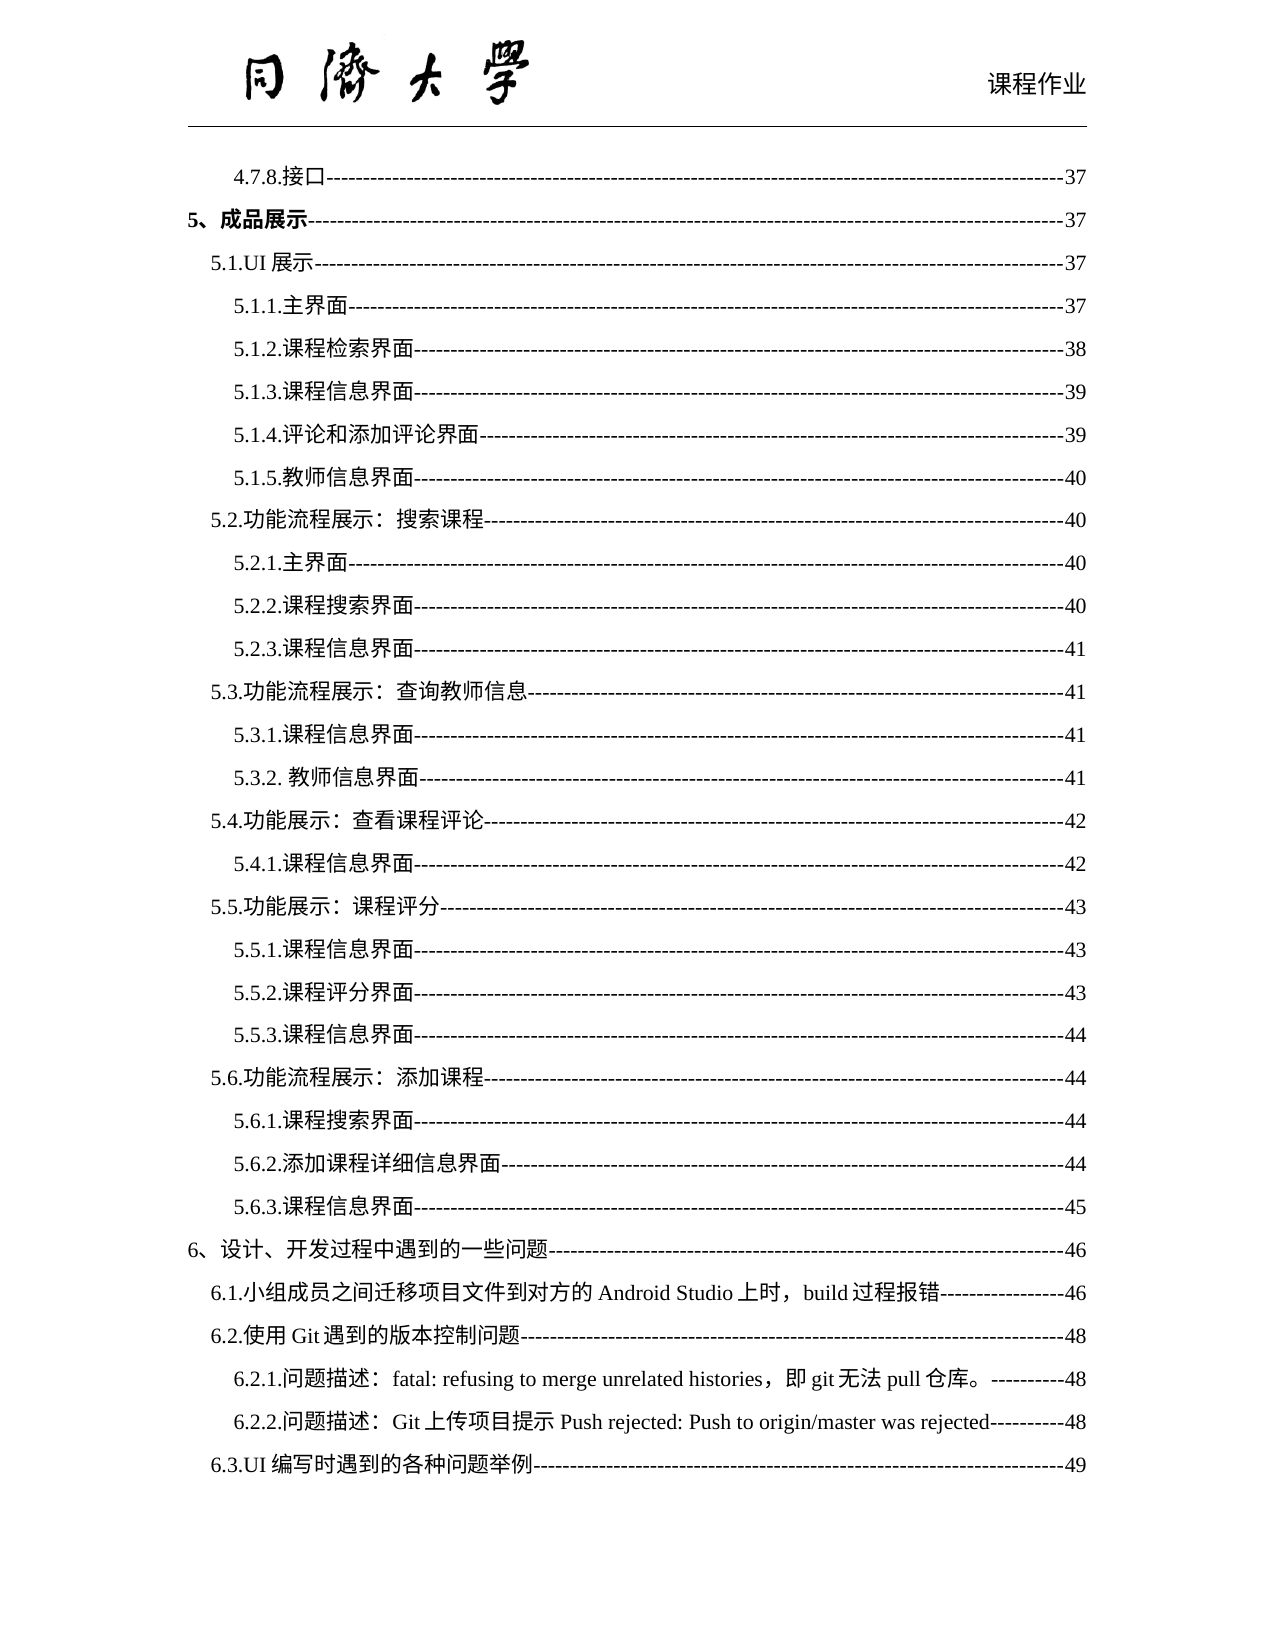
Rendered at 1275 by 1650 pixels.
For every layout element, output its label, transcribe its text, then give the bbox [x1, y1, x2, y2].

text 4.7.8.接口 37 [233, 159, 1087, 191]
text 5.5.功能展示：课程评分 43 [210, 888, 1087, 921]
text 5.6.功能流程展示：添加课程 44 [210, 1060, 1087, 1092]
text 5.5.3.课程信息界面 44 [233, 1017, 1087, 1049]
text 5.1.4.评论和添加评论界面 39 [233, 416, 1087, 449]
text 5.6.1.课程搜索界面 44 [233, 1103, 1087, 1135]
text 5.1.3.课程信息界面 39 [233, 373, 1087, 406]
text 5、成品展示 37 [187, 202, 1087, 234]
text 6、设计、开发过程中遇到的一些问题 46 [187, 1232, 1087, 1264]
text 5.4.功能展示：查看课程评论 42 [210, 802, 1087, 835]
picture [224, 31, 547, 110]
text 5.1.1.主界面 37 [233, 287, 1087, 320]
text 5.1.5.教师信息界面 40 [233, 459, 1087, 492]
text 6.3.UI编写时遇到的各种问题举例 49 [210, 1446, 1087, 1479]
text 6.1.小组成员之间迁移项目文件到对方的Android Studio上时，build过程报错 46 [210, 1274, 1087, 1307]
text 5.2.3.课程信息界面 41 [233, 631, 1087, 663]
text 5.2.功能流程展示：搜索课程 40 [210, 502, 1087, 534]
text 6.2.2.问题描述：Git上传项目提示Push rejected: Push to origin/master was rejected 48 [233, 1403, 1087, 1436]
text 5.3.2. 教师信息界面 41 [233, 759, 1087, 792]
text 5.2.1.主界面 40 [233, 545, 1087, 577]
text 5.6.2.添加课程详细信息界面 44 [233, 1146, 1087, 1178]
text 6.2.1.问题描述：fatal: refusing to merge unrelated histories，即git无法pull仓库。 48 [233, 1360, 1087, 1393]
text 5.3.1.课程信息界面 41 [233, 717, 1087, 749]
text 5.5.1.课程信息界面 43 [233, 931, 1087, 964]
text 5.1.UI展示 37 [210, 244, 1087, 277]
text 5.6.3.课程信息界面 45 [233, 1189, 1087, 1221]
text 5.5.2.课程评分界面 43 [233, 974, 1087, 1007]
text 5.1.2.课程检索界面 38 [233, 330, 1087, 363]
text 6.2.使用Git遇到的版本控制问题 48 [210, 1317, 1087, 1350]
text 5.3.功能流程展示：查询教师信息 41 [210, 674, 1087, 706]
text 5.2.2.课程搜索界面 40 [233, 588, 1087, 620]
text 5.4.1.课程信息界面 42 [233, 845, 1087, 878]
